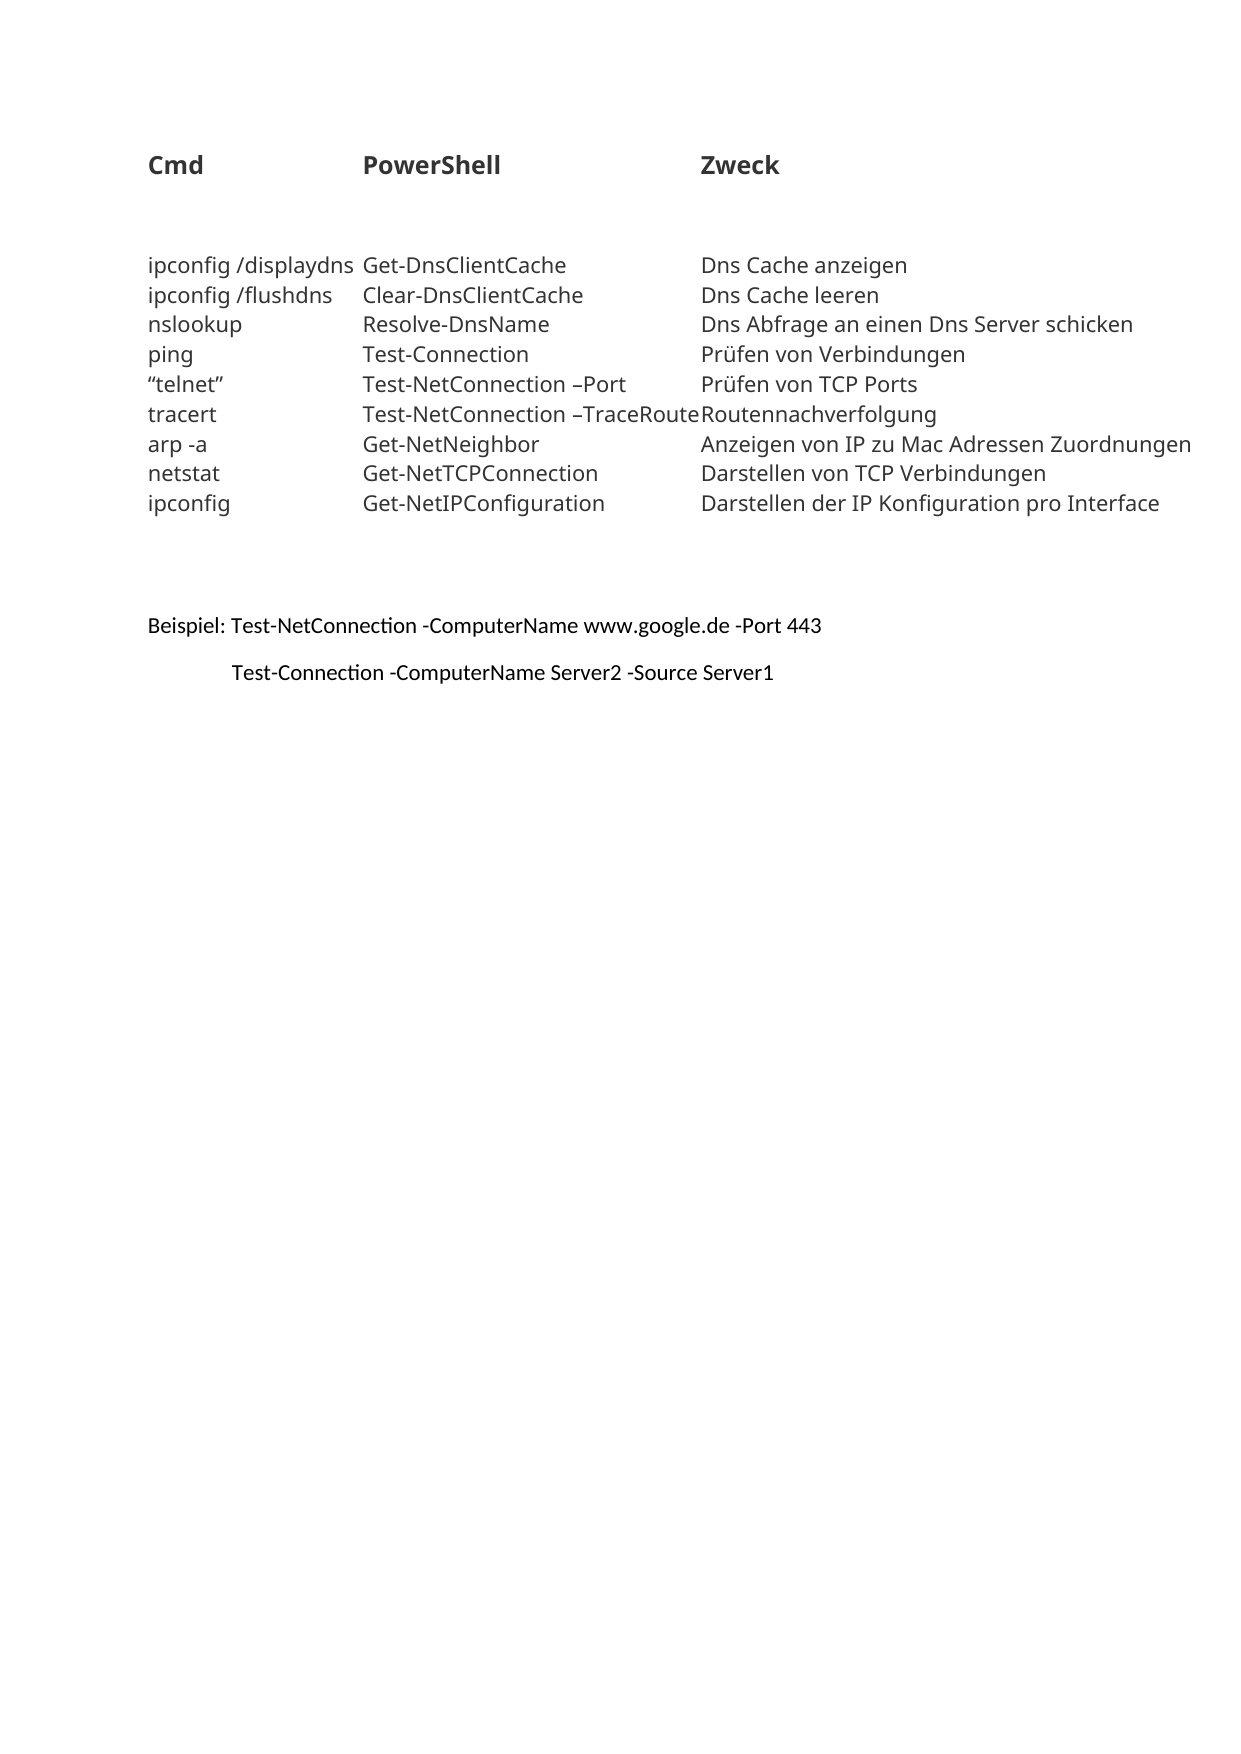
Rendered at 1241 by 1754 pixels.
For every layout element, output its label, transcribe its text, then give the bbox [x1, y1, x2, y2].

table_cell Clear-DnsClientCache [362, 280, 701, 309]
table_cell Resolve-DnsName [362, 309, 701, 339]
table_header Zweck [701, 148, 1240, 250]
table_cell Test-NetConnection –Port [362, 369, 701, 399]
table_cell Darstellen der IP Konfiguration pro Interface [701, 488, 1240, 518]
table_cell Get-NetIPConfiguration [362, 488, 701, 518]
table_cell arp -a [148, 429, 362, 458]
table_header PowerShell [362, 148, 701, 250]
table_cell Get-NetTCPConnection [362, 458, 701, 488]
table_cell tracert [148, 399, 362, 428]
table_cell nslookup [148, 309, 362, 339]
table_cell Dns Cache anzeigen [701, 250, 1240, 279]
table_cell Prüfen von TCP Ports [701, 369, 1240, 399]
table_cell Dns Cache leeren [701, 280, 1240, 309]
table_cell Dns Abfrage an einen Dns Server schicken [701, 309, 1240, 339]
table_cell ipconfig [148, 488, 362, 518]
table_cell Get-NetNeighbor [362, 429, 701, 458]
table_cell ipconfig /flushdns [148, 280, 362, 309]
table_cell Routennachverfolgung [701, 399, 1240, 428]
table_cell ipconfig /displaydns [148, 250, 362, 279]
table_cell Test-Connection [362, 339, 701, 369]
text Beispiel: Test-NetConnection -ComputerName www.google.de -Port 443 [148, 612, 1093, 640]
table_cell Darstellen von TCP Verbindungen [701, 458, 1240, 488]
text Test-Connection -ComputerName Server2 -Source Server1 [148, 658, 1093, 687]
table_cell Get-DnsClientCache [362, 250, 701, 279]
table_cell ping [148, 339, 362, 369]
table_cell “telnet” [148, 369, 362, 399]
table_cell Test-NetConnection –TraceRoute [362, 399, 701, 428]
table_header Cmd [148, 148, 362, 250]
table_cell Anzeigen von IP zu Mac Adressen Zuordnungen [701, 429, 1240, 458]
table_cell netstat [148, 458, 362, 488]
table_cell Prüfen von Verbindungen [701, 339, 1240, 369]
